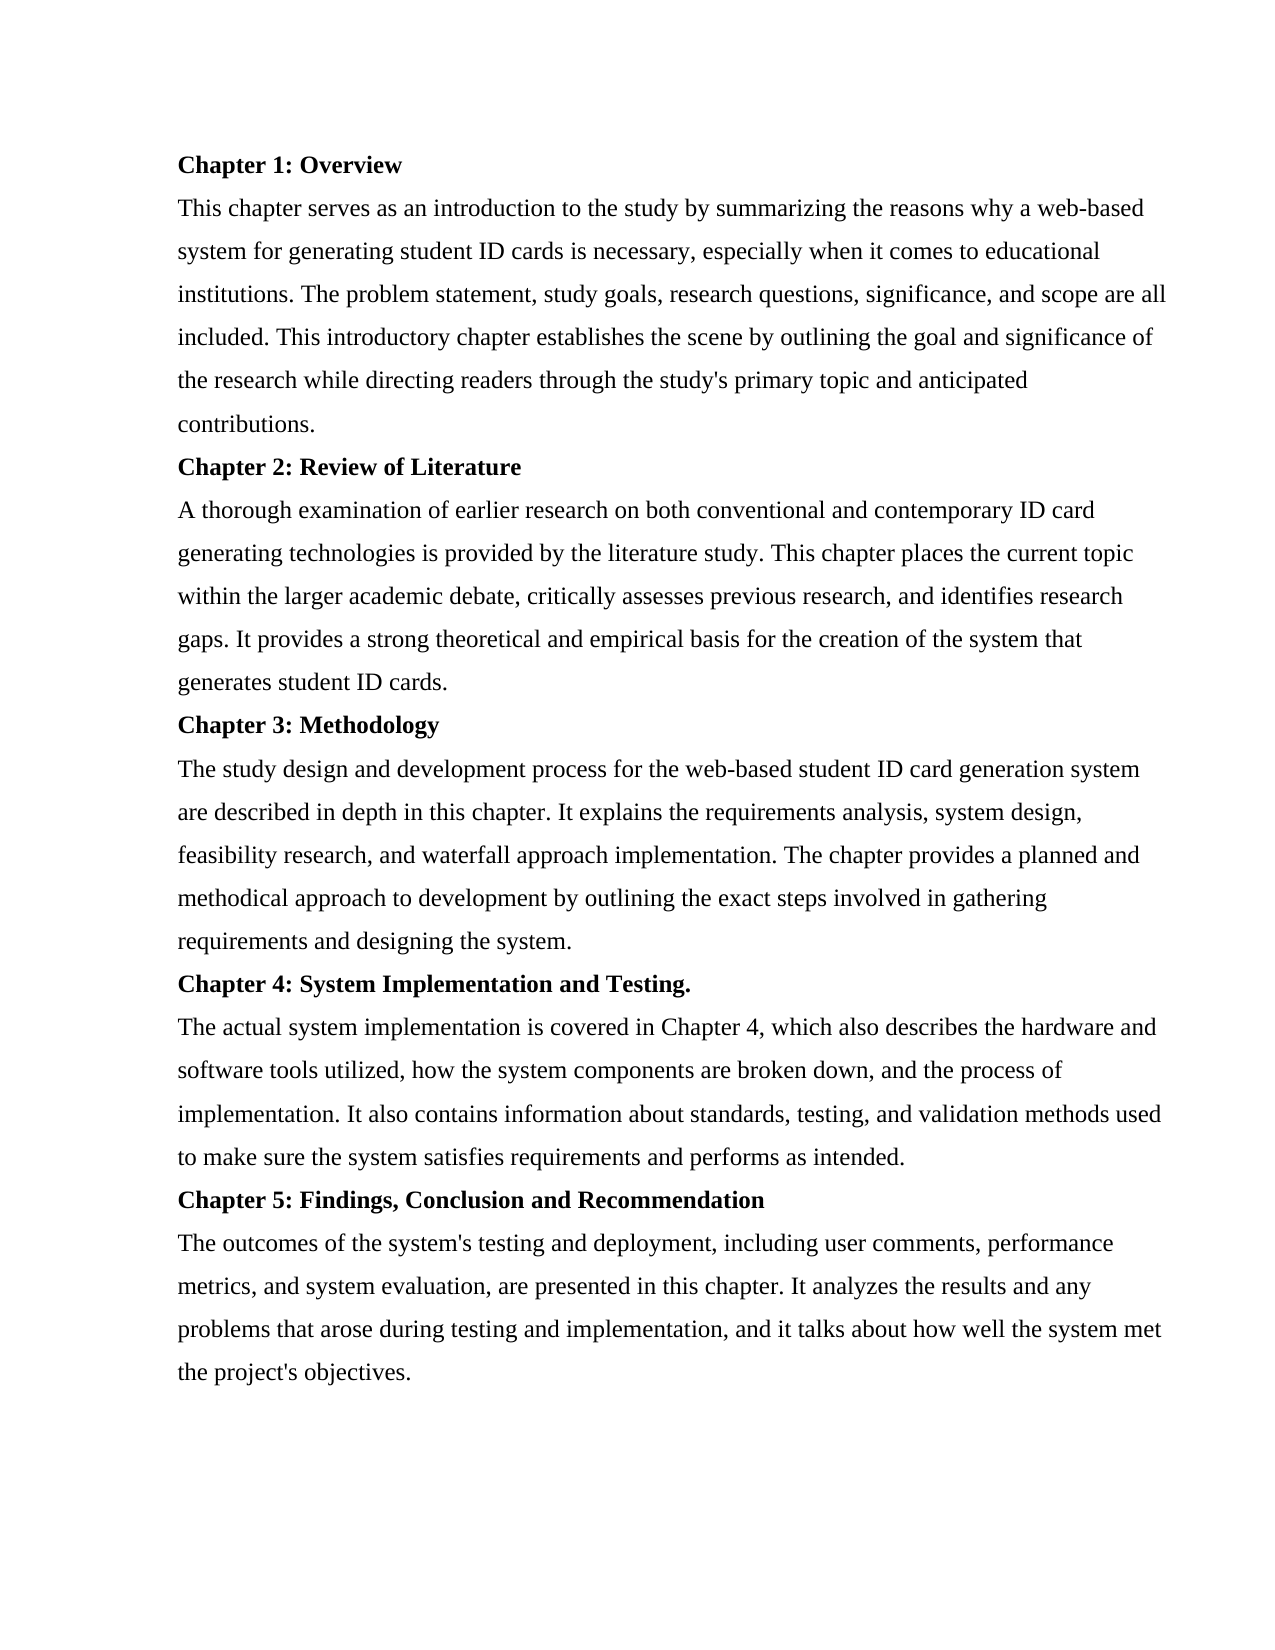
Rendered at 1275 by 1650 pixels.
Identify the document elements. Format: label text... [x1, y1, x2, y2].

text Chapter 2: Review of Literature A thorough examination of earlier research on both conventional and contemporary ID card generating technologies is provided by the literature study. This chapter places the current topic within the larger academic debate, critically assesses previous research, and identifies research gaps. It provides a strong theoretical and empirical basis for the creation of the system that generates student ID cards. [177, 452, 1167, 696]
text Chapter 3: Methodology The study design and development process for the web-based student ID card generation system are described in depth in this chapter. It explains the requirements analysis, system design, feasibility research, and waterfall approach implementation. The chapter provides a planned and methodical approach to development by outlining the exact steps involved in gathering requirements and designing the system. [177, 711, 1167, 955]
text The actual system implementation is covered in Chapter 4, which also describes the hardware and software tools utilized, how the system components are broken down, and the process of implementation. It also contains information about standards, testing, and validation methods used to make sure the system satisfies requirements and performs as intended. [177, 1012, 1167, 1171]
text Chapter 1: Overview This chapter serves as an introduction to the study by summarizing the reasons why a web-based system for generating student ID cards is necessary, especially when it comes to educational institutions. The problem statement, study goals, research questions, significance, and scope are all included. This introductory chapter establishes the scene by outlining the goal and significance of the research while directing readers through the study's primary topic and anticipated contributions. [177, 150, 1167, 437]
text Chapter 4: System Implementation and Testing. [177, 969, 1167, 998]
text Chapter 5: Findings, Conclusion and Recommendation The outcomes of the system's testing and deployment, including user comments, performance metrics, and system evaluation, are presented in this chapter. It analyzes the results and any problems that arose during testing and implementation, and it talks about how well the system met the project's objectives. [177, 1185, 1167, 1386]
